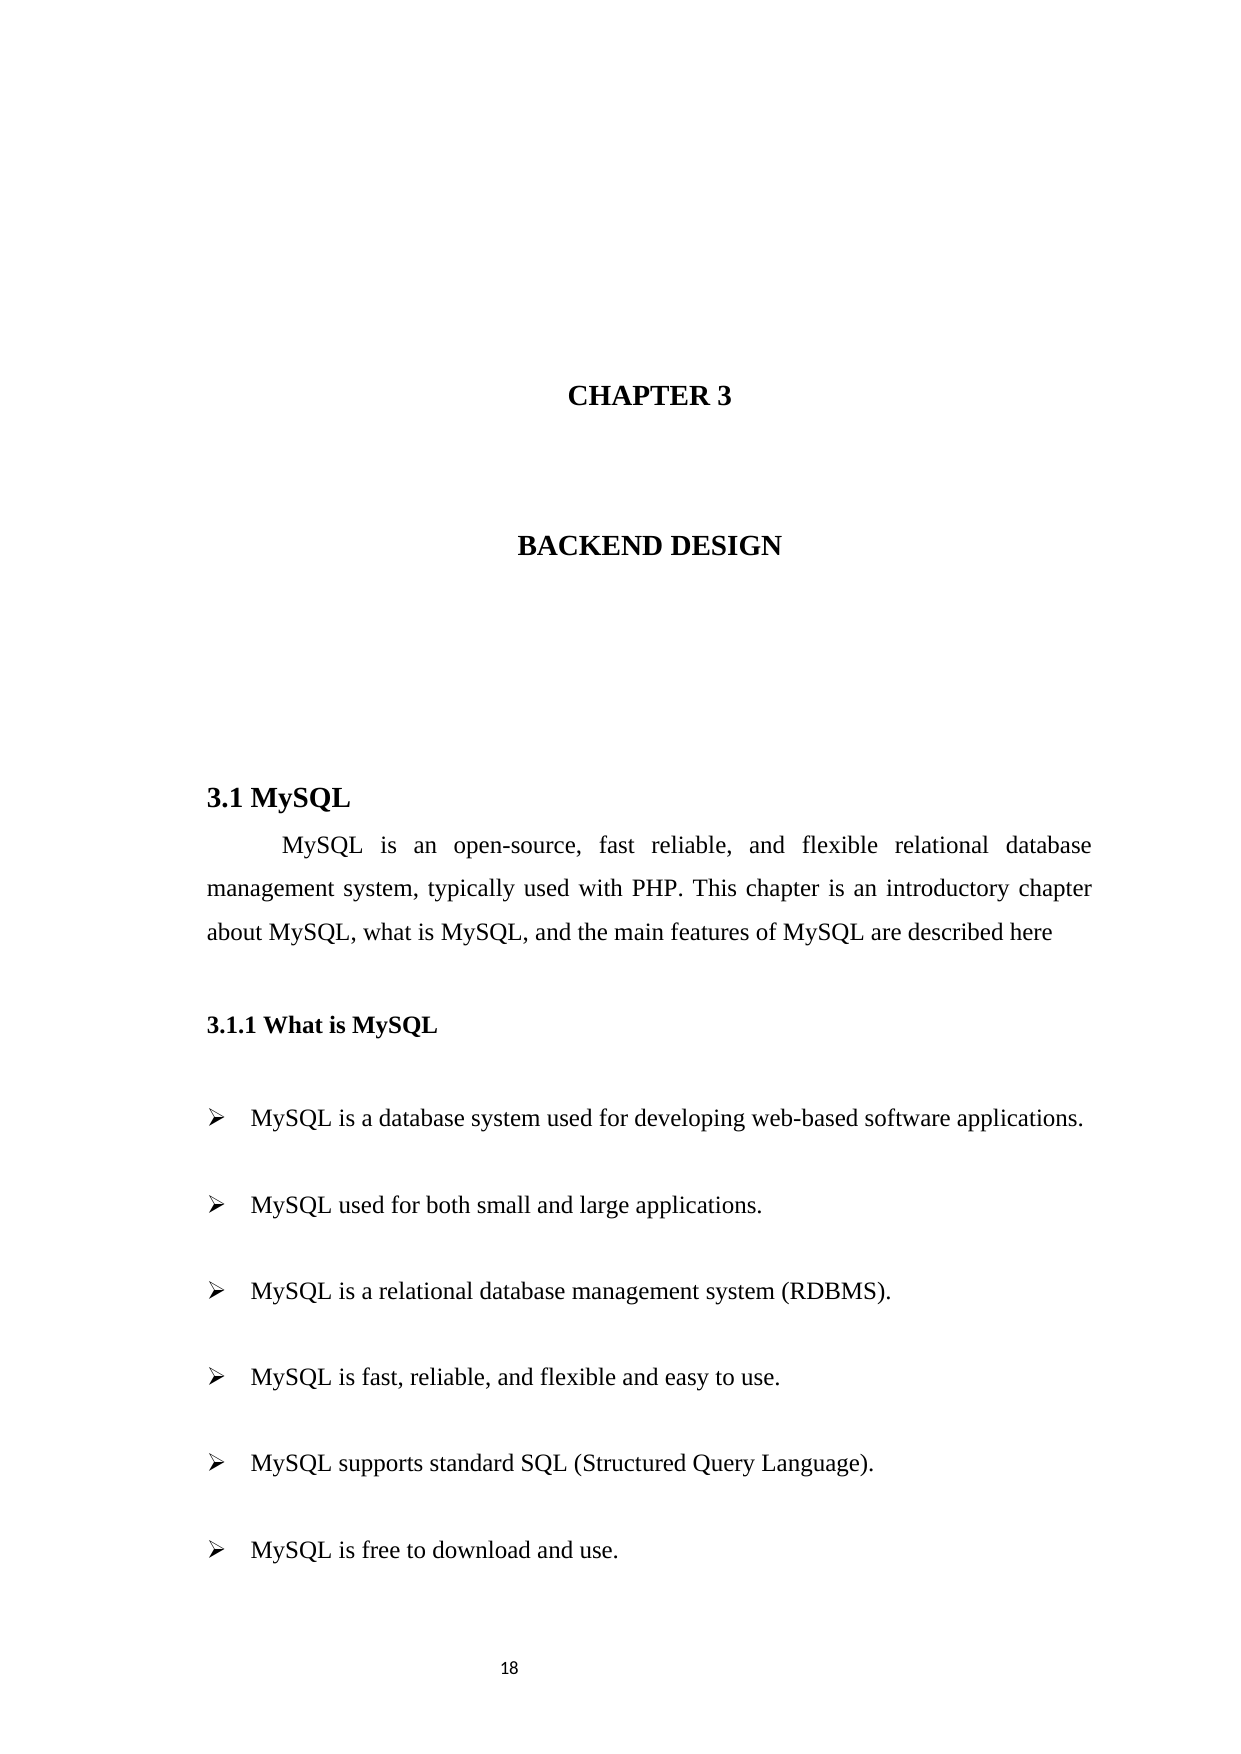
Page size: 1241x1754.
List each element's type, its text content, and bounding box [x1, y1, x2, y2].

list MySQL is a database system used for developing web-based software applications. [207, 1103, 1093, 1132]
list 3.1 MySQL [207, 780, 1093, 814]
list 3.1.1 What is MySQL [207, 1010, 1093, 1039]
list MySQL is fast, reliable, and flexible and easy to use. [207, 1362, 1093, 1391]
list MySQL used for both small and large applications. [207, 1190, 1093, 1218]
list MySQL supports standard SQL (Structured Query Language). [207, 1448, 1093, 1477]
list MySQL is a relational database management system (RDBMS). [207, 1276, 1093, 1305]
list MySQL is an open-source, fast reliable, and flexible relational database management system, typically used with PHP. This chapter is an introductory chapter about MySQL, what is MySQL, and the main features of MySQL are described here [207, 830, 1093, 945]
list MySQL is free to download and use. [207, 1535, 1093, 1563]
list CHAPTER 3 [207, 378, 1093, 411]
list BACKEND DESIGN [207, 528, 1093, 562]
